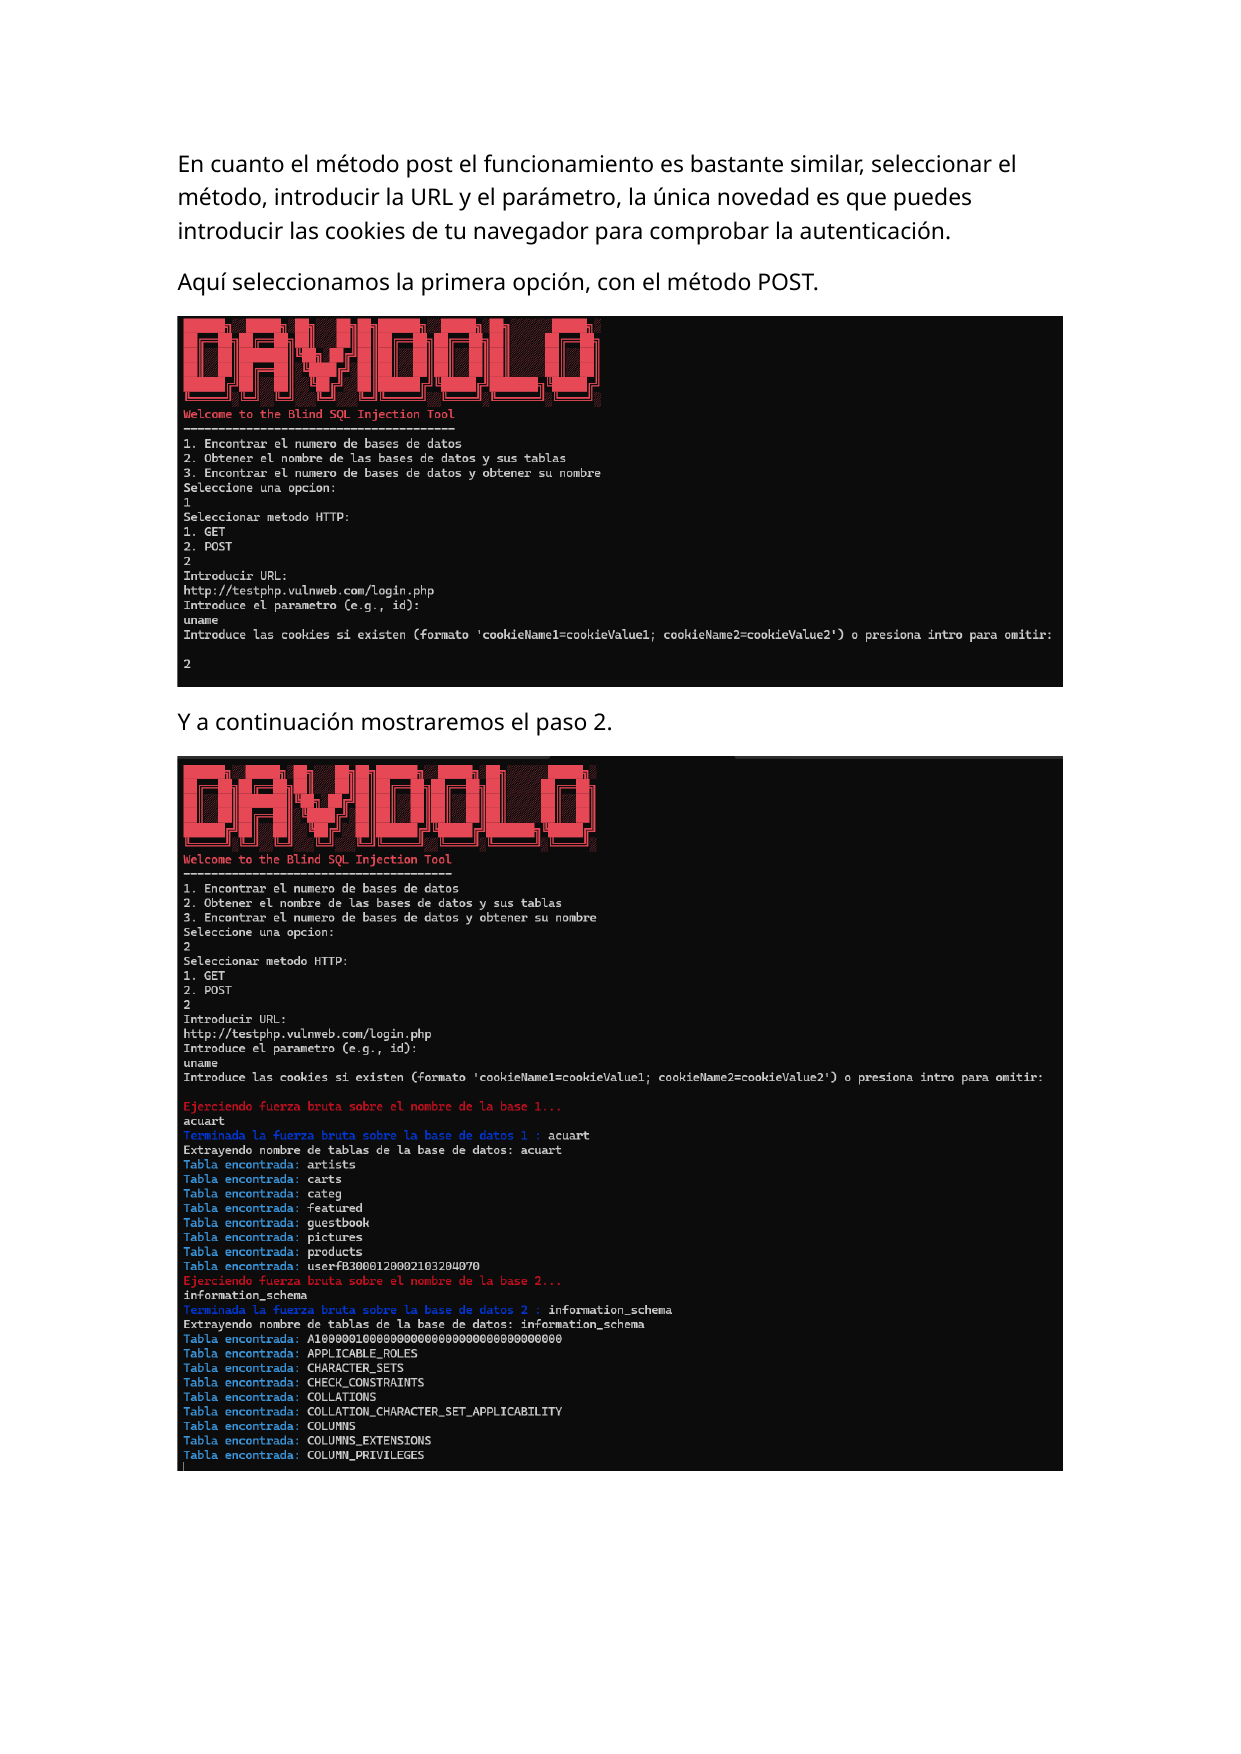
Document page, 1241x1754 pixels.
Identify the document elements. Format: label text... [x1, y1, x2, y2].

picture [177, 316, 1063, 687]
picture [177, 756, 1063, 1471]
text Y a continuación mostraremos el paso 2. [177, 706, 1063, 737]
text Aquí seleccionamos la primera opción, con el método POST. [177, 266, 1063, 297]
text En cuanto el método post el funcionamiento es bastante similar, seleccionar el método, introducir la URL y el parámetro, la única novedad es que puedes introducir las cookies de tu navegador para comprobar la autenticación. [177, 148, 1063, 246]
